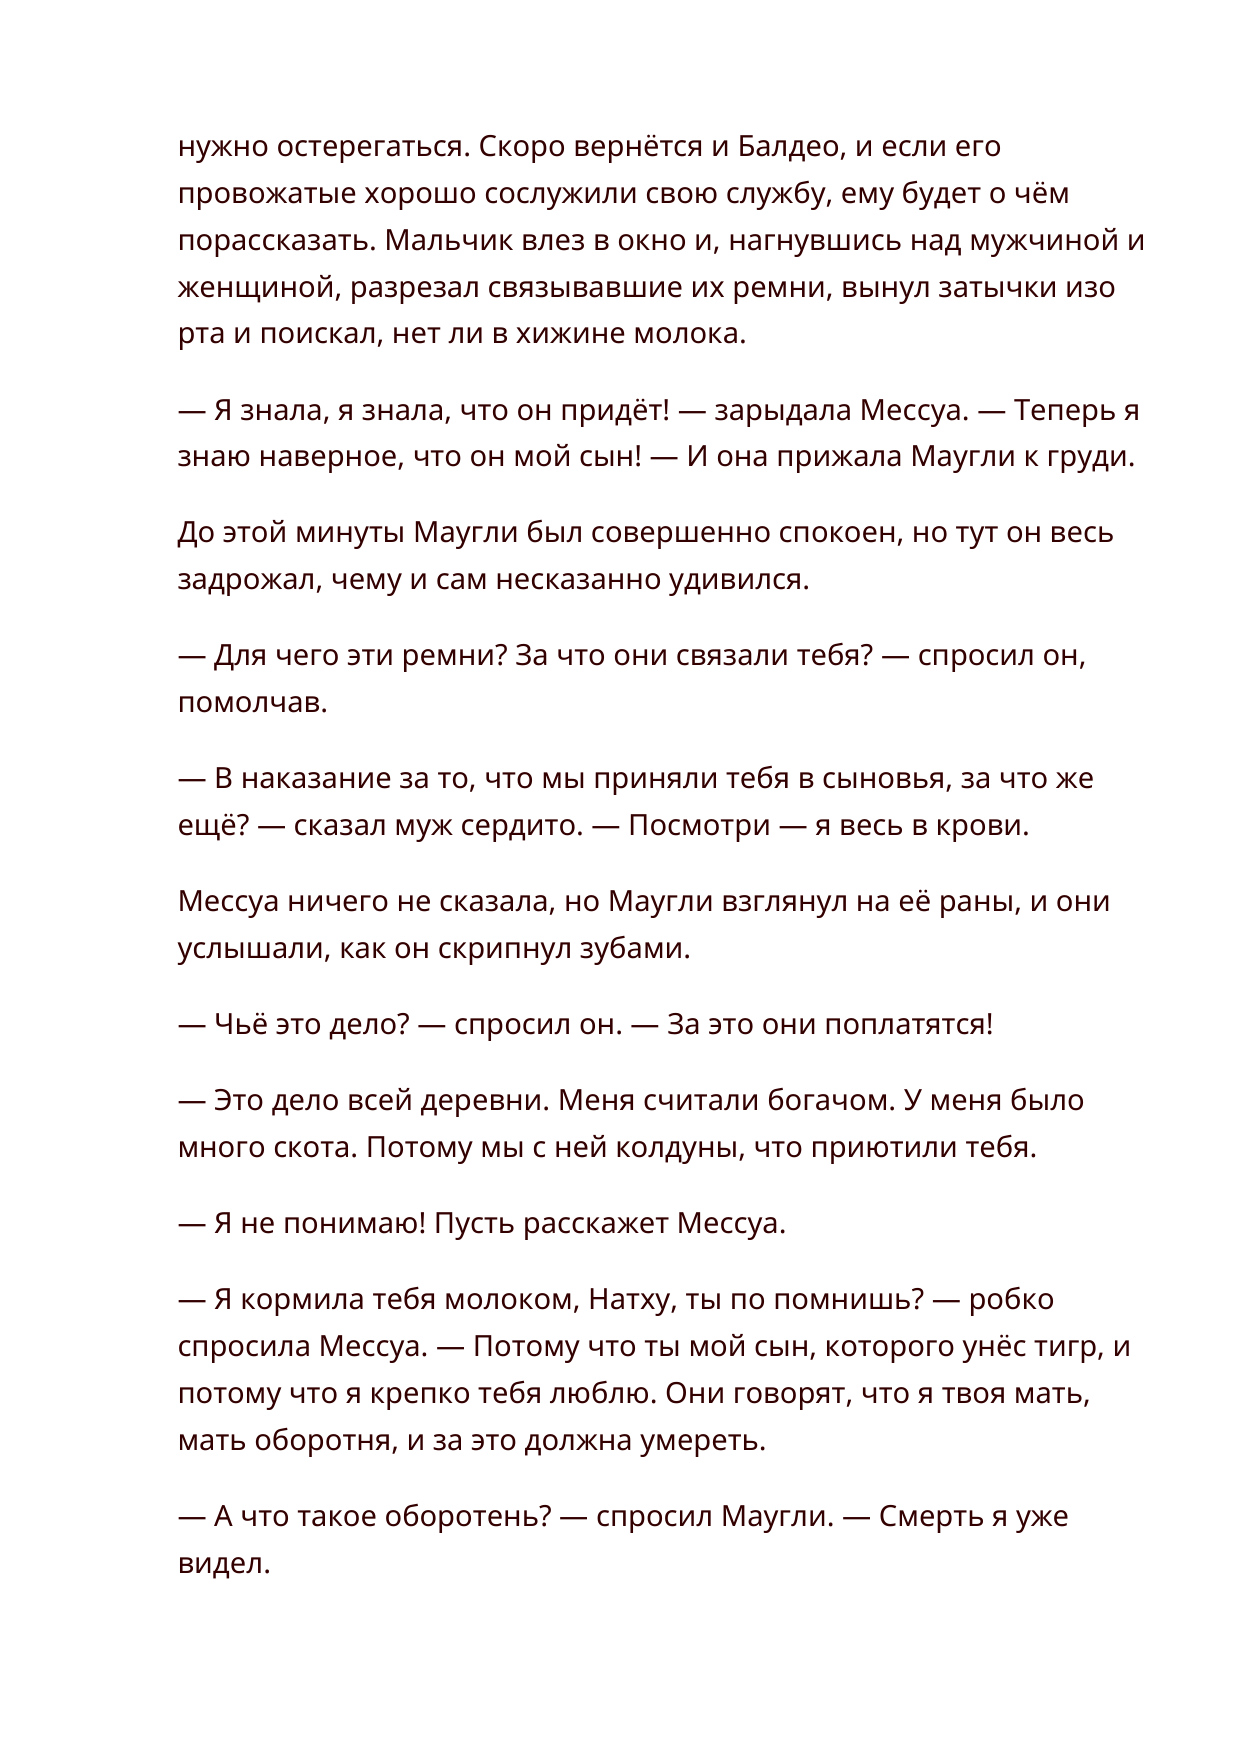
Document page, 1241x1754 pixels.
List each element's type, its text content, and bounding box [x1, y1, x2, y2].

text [177, 118, 1152, 352]
text — А что такое оборотень? — спросил Маугли. — Смерть я уже видел. [177, 1488, 1152, 1582]
text — Чьё это дело? — спросил он. — За это они поплатятся! [177, 996, 1152, 1043]
text — Я знала, я знала, что он придёт! — зарыдала Мессуа. — Теперь я знаю наверное, что он мой сын! — И она прижала Маугли к груди. [177, 382, 1152, 475]
text — Я кормила тебя молоком, Натху, ты по помнишь? — робко спросила Мессуа. — Потому что ты мой сын, которого унёс тигр, и потому что я крепко тебя люблю. Они говорят, что я твоя мать, мать оборотня, и за это должна умереть. [177, 1271, 1152, 1459]
text — Это дело всей деревни. Меня считали богачом. У меня было много скота. Потому мы с ней колдуны, что приютили тебя. [177, 1072, 1152, 1166]
text — В наказание за то, что мы приняли тебя в сыновья, за что же ещё? — сказал муж сердито. — Посмотри — я весь в крови. [177, 750, 1152, 844]
text До этой минуты Маугли был совершенно спокоен, но тут он весь задрожал, чему и сам несказанно удивился. [177, 504, 1152, 598]
text Мессуа ничего не сказала, но Маугли взглянул на её раны, и они услышали, как он скрипнул зубами. [177, 873, 1152, 967]
text — Я не понимаю! Пусть расскажет Мессуа. [177, 1195, 1152, 1242]
text — Для чего эти ремни? За что они связали тебя? — спросил он, помолчав. [177, 627, 1152, 721]
